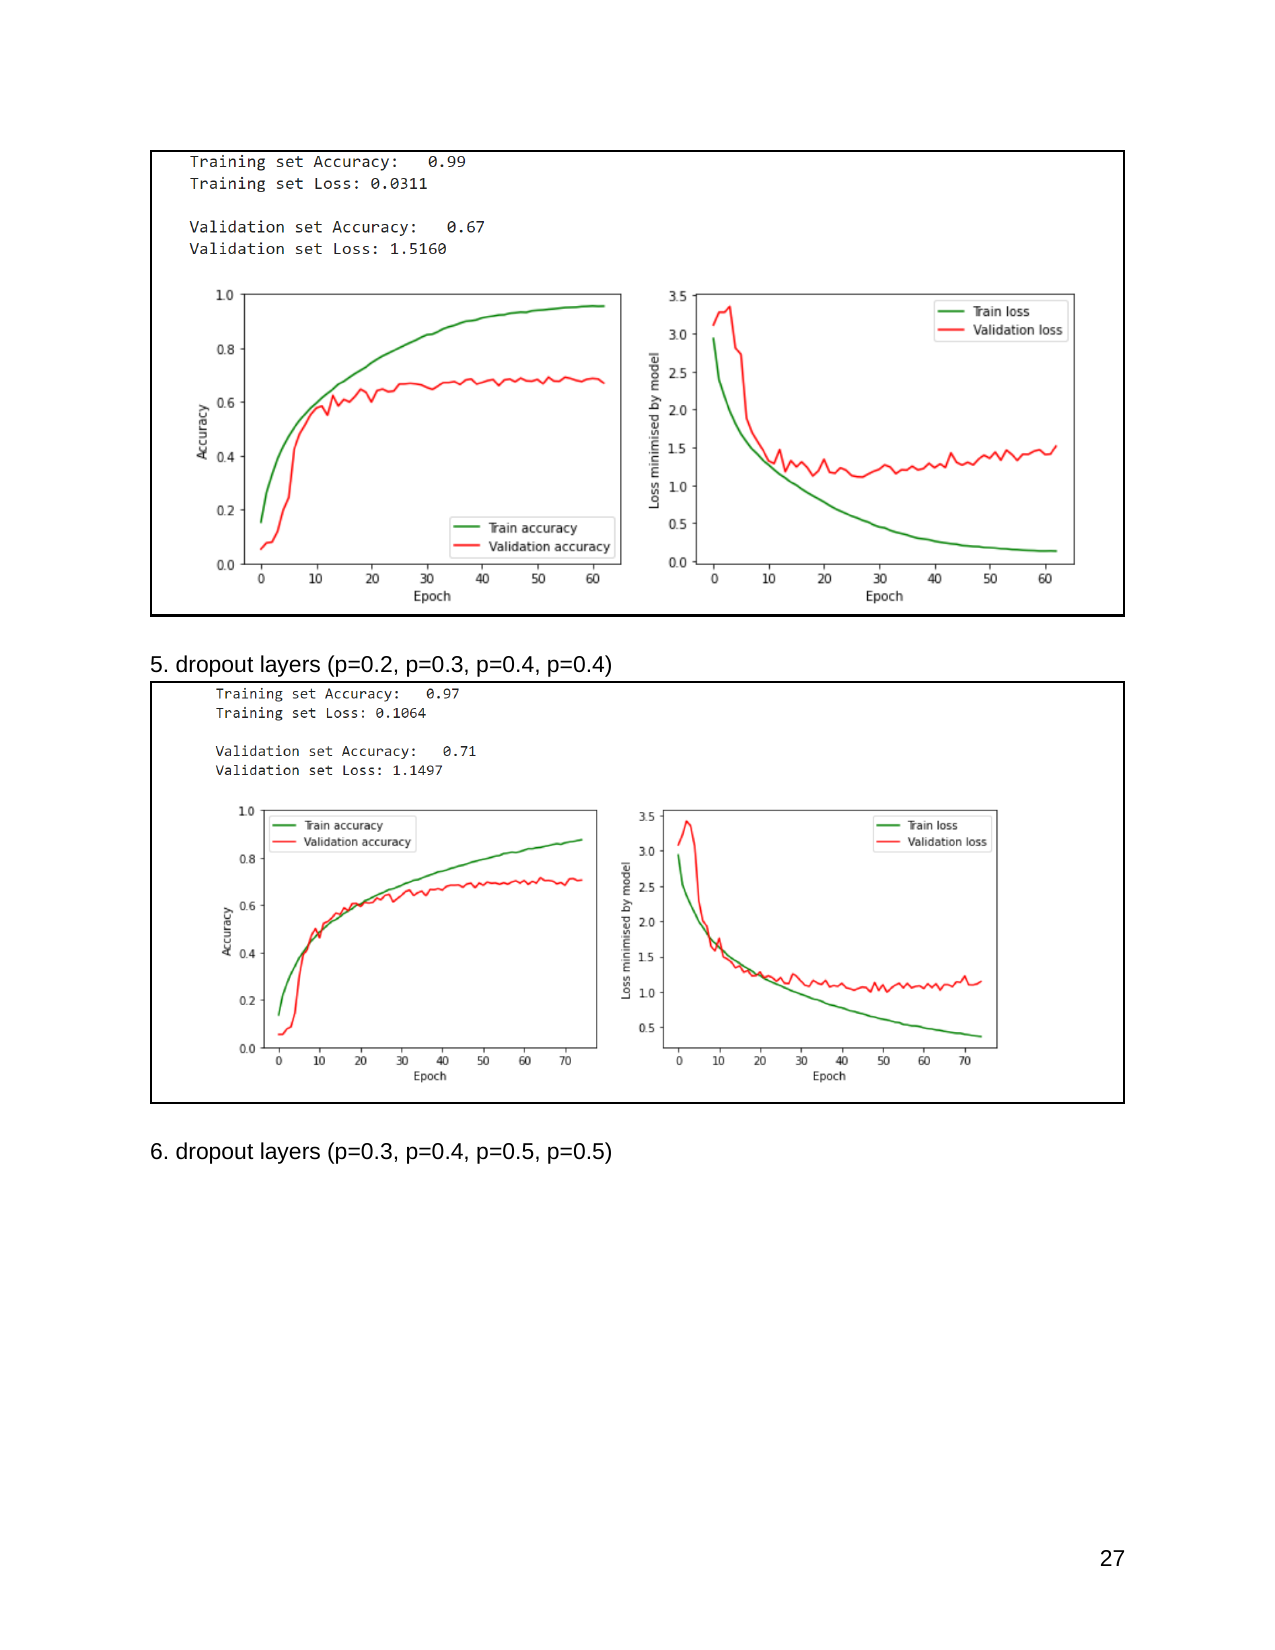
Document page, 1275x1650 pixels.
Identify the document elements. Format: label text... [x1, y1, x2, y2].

picture [152, 683, 1123, 1102]
text 6. dropout layers (p=0.3, p=0.4, p=0.5, p=0.5) [150, 1138, 1125, 1164]
text 5. dropout layers (p=0.2, p=0.3, p=0.4, p=0.4) [150, 651, 1125, 677]
picture [152, 152, 1123, 614]
